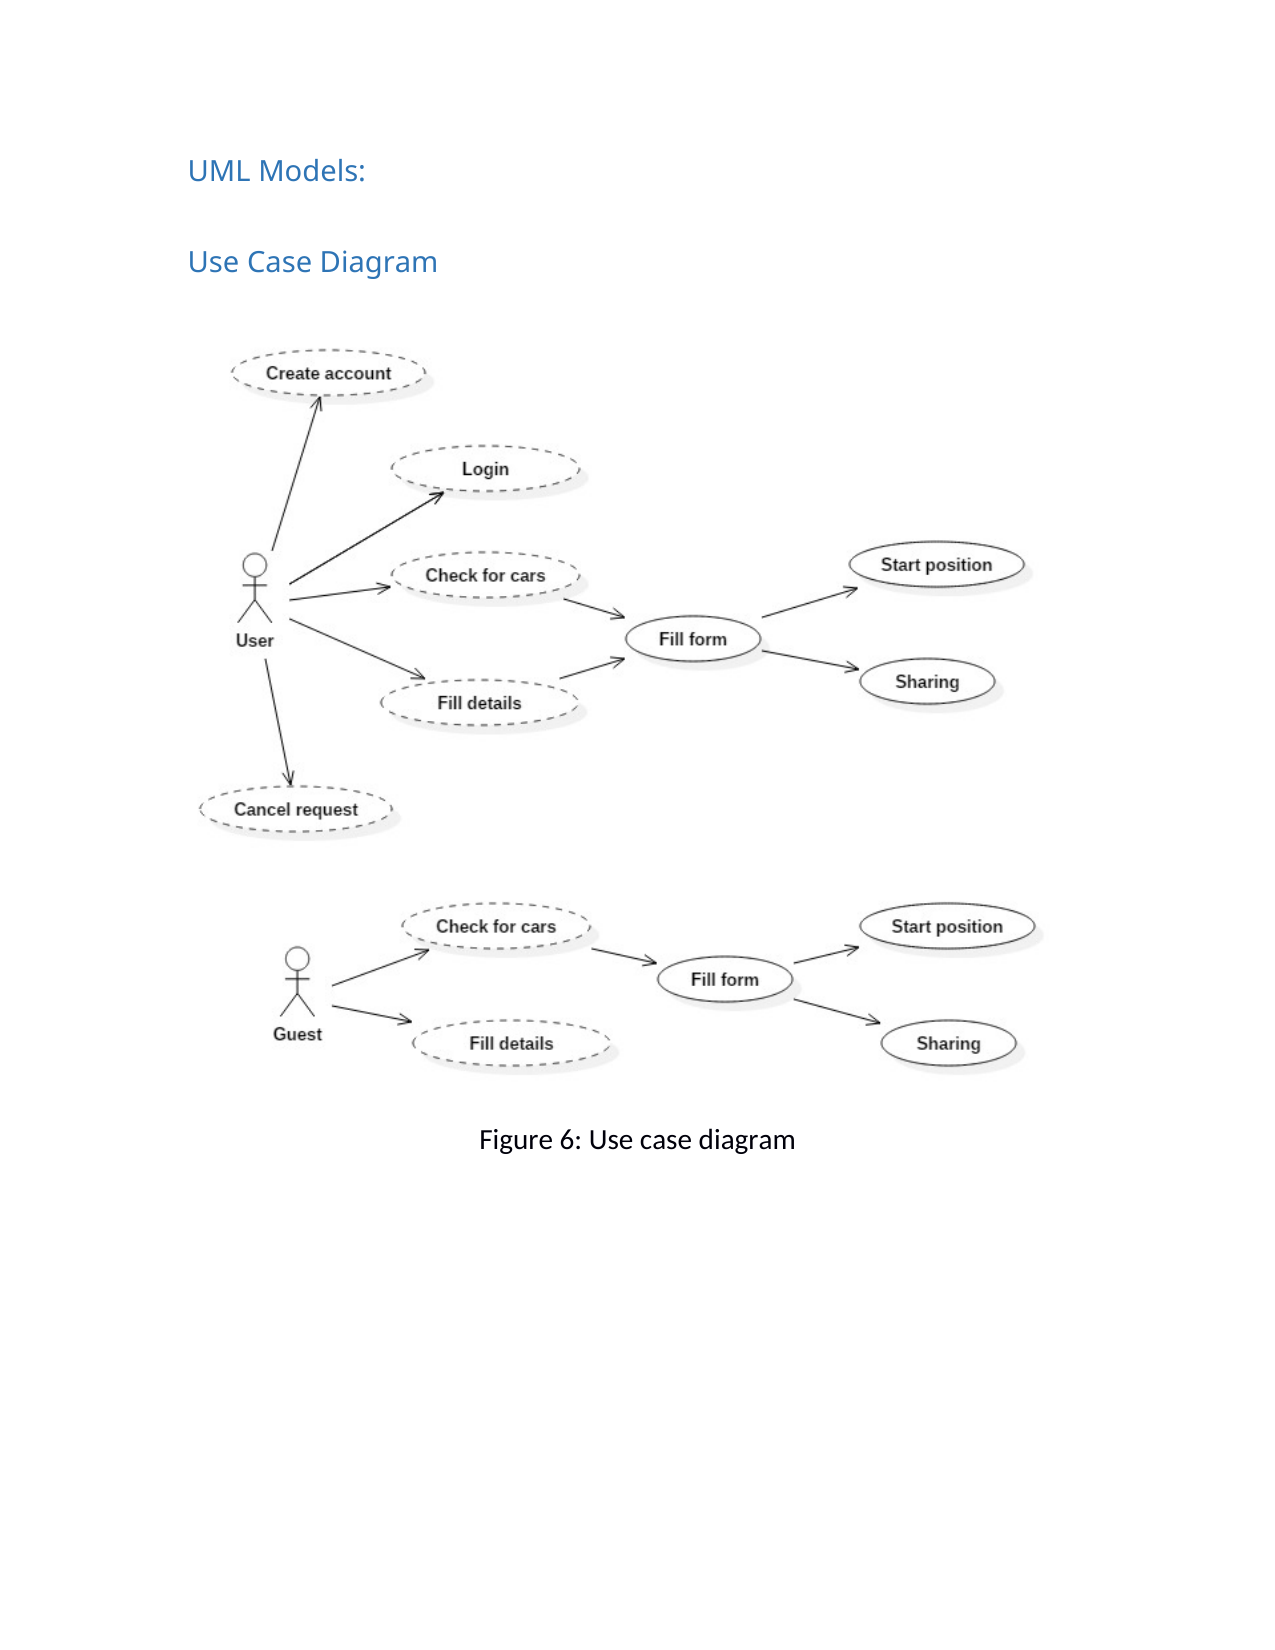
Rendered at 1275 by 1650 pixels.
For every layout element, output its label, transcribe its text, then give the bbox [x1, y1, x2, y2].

subtitle UML Models: [187, 150, 1087, 190]
subtitle Use Case Diagram [187, 242, 1087, 281]
picture [187, 337, 1088, 1119]
text Figure 6: Use case diagram [187, 1121, 1087, 1156]
